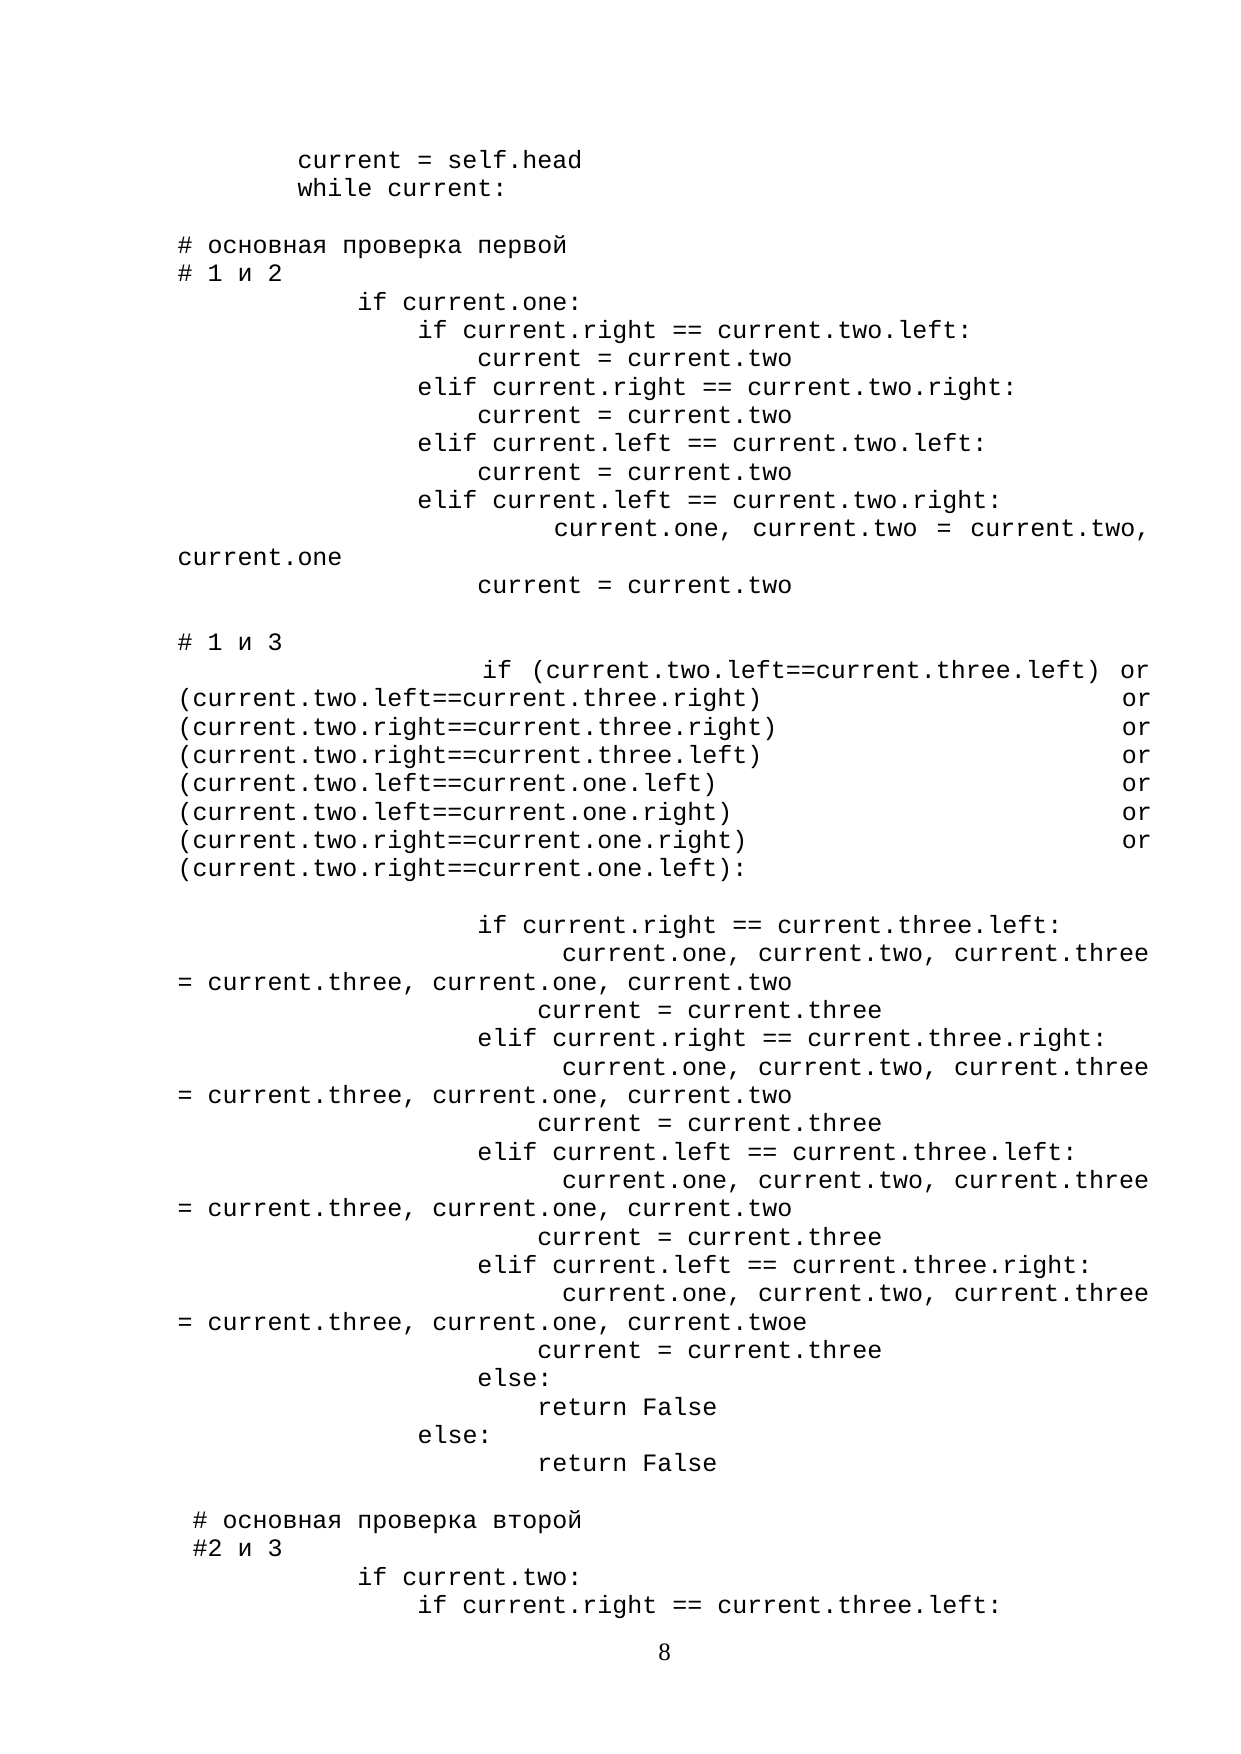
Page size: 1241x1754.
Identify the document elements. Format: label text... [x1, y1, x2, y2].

text current.one, current.two, current.three = current.three, current.one, current.two [177, 1168, 1152, 1224]
text current = self.head [177, 148, 1152, 176]
text if current.one: [177, 289, 1152, 318]
text current = current.three [177, 1338, 1152, 1366]
text current = current.two [177, 573, 1152, 601]
text else: [177, 1366, 1152, 1394]
text if current.two: [177, 1564, 1152, 1593]
text current.one, current.two, current.three = current.three, current.one, current.two [177, 1054, 1152, 1111]
text elif current.left == current.three.right: [177, 1253, 1152, 1281]
text elif current.right == current.two.right: [177, 374, 1152, 403]
text while current: [177, 176, 1152, 204]
text current.one, current.two = current.two, current.one [177, 516, 1152, 573]
text elif current.left == current.two.right: [177, 488, 1152, 516]
text elif current.left == current.two.left: [177, 431, 1152, 459]
text else: [177, 1423, 1152, 1451]
text elif current.left == current.three.left: [177, 1139, 1152, 1168]
text if current.right == current.three.left: [177, 913, 1152, 941]
text current.one, current.two, current.three = current.three, current.one, current.two [177, 941, 1152, 998]
text if (current.two.left==current.three.left) or (current.two.left==current.three.right) or (current.two.right==current.three.right) or (current.two.right==current.three.left) or (current.two.left==current.one.left) or (current.two.left==current.one.right) or (current.two.right==current.one.right) or (current.two.right==current.one.left): [177, 658, 1152, 884]
text if current.right == current.two.left: [177, 318, 1152, 346]
text # основная проверка первой [177, 233, 1152, 261]
text elif current.right == current.three.right: [177, 1026, 1152, 1054]
text current = current.three [177, 1111, 1152, 1139]
text current = current.two [177, 346, 1152, 374]
text current = current.two [177, 403, 1152, 431]
text current.one, current.two, current.three = current.three, current.one, current.twoe [177, 1281, 1152, 1338]
text return False [177, 1394, 1152, 1423]
text current = current.three [177, 1224, 1152, 1253]
text current = current.two [177, 459, 1152, 488]
text # 1 и 3 [177, 629, 1152, 658]
text # основная проверка второй [177, 1508, 1152, 1536]
text current = current.three [177, 998, 1152, 1026]
text if current.right == current.three.left: [177, 1593, 1152, 1621]
text #2 и 3 [177, 1536, 1152, 1564]
text return False [177, 1451, 1152, 1479]
text # 1 и 2 [177, 261, 1152, 289]
